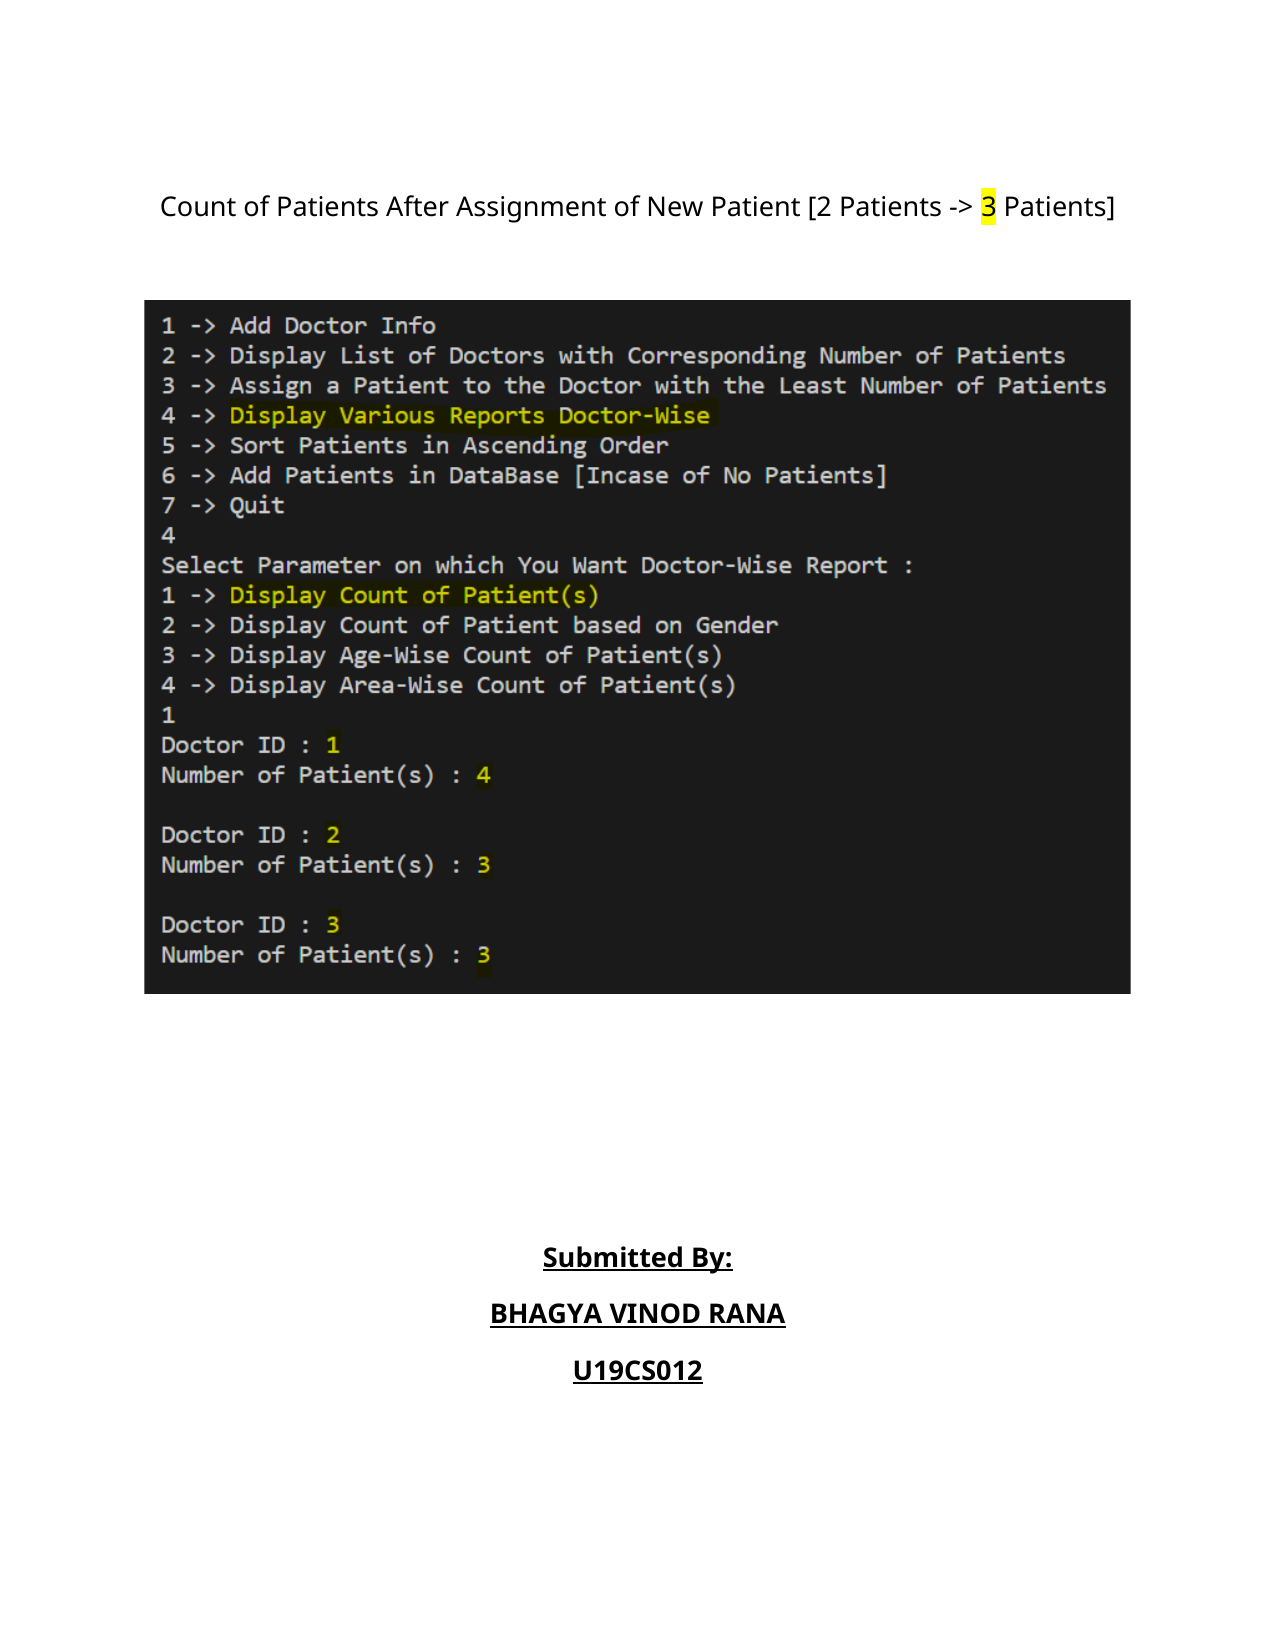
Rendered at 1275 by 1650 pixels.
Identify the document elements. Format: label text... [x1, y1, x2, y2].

text BHAGYA VINOD RANA [75, 1294, 1200, 1331]
text Count of Patients After Assignment of New Patient [2 Patients -> 3 Patients] [996, 188, 1200, 225]
text Count of Patients After Assignment of New Patient [2 Patients -> 3 Patients] [75, 188, 981, 225]
text Submitted By: [75, 1238, 1200, 1275]
text U19CS012 [75, 1351, 1200, 1388]
picture [144, 300, 1131, 994]
